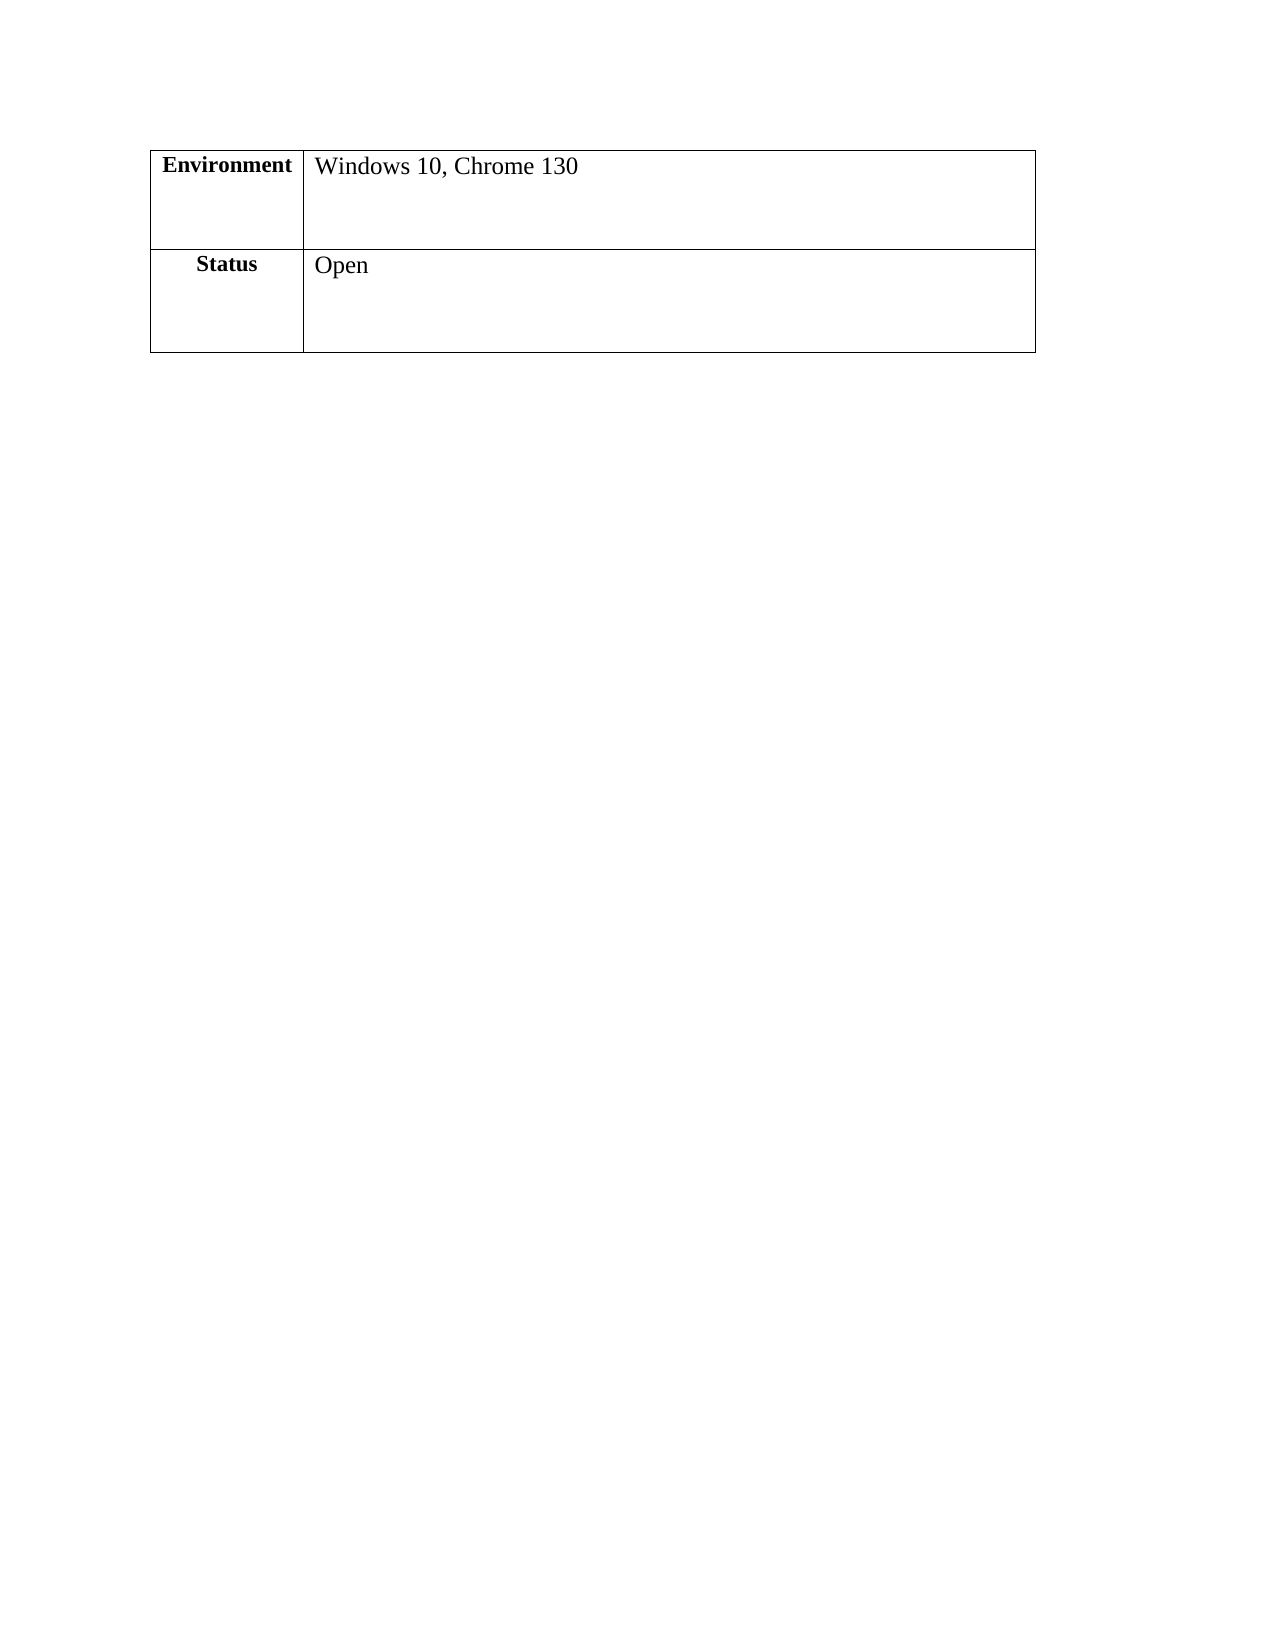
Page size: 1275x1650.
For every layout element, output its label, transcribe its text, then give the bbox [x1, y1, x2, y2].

table_cell Status [151, 250, 303, 352]
table_cell Open [304, 250, 1035, 352]
table_cell Environment [151, 151, 303, 249]
table_cell Windows 10, Chrome 130 [304, 151, 1035, 249]
